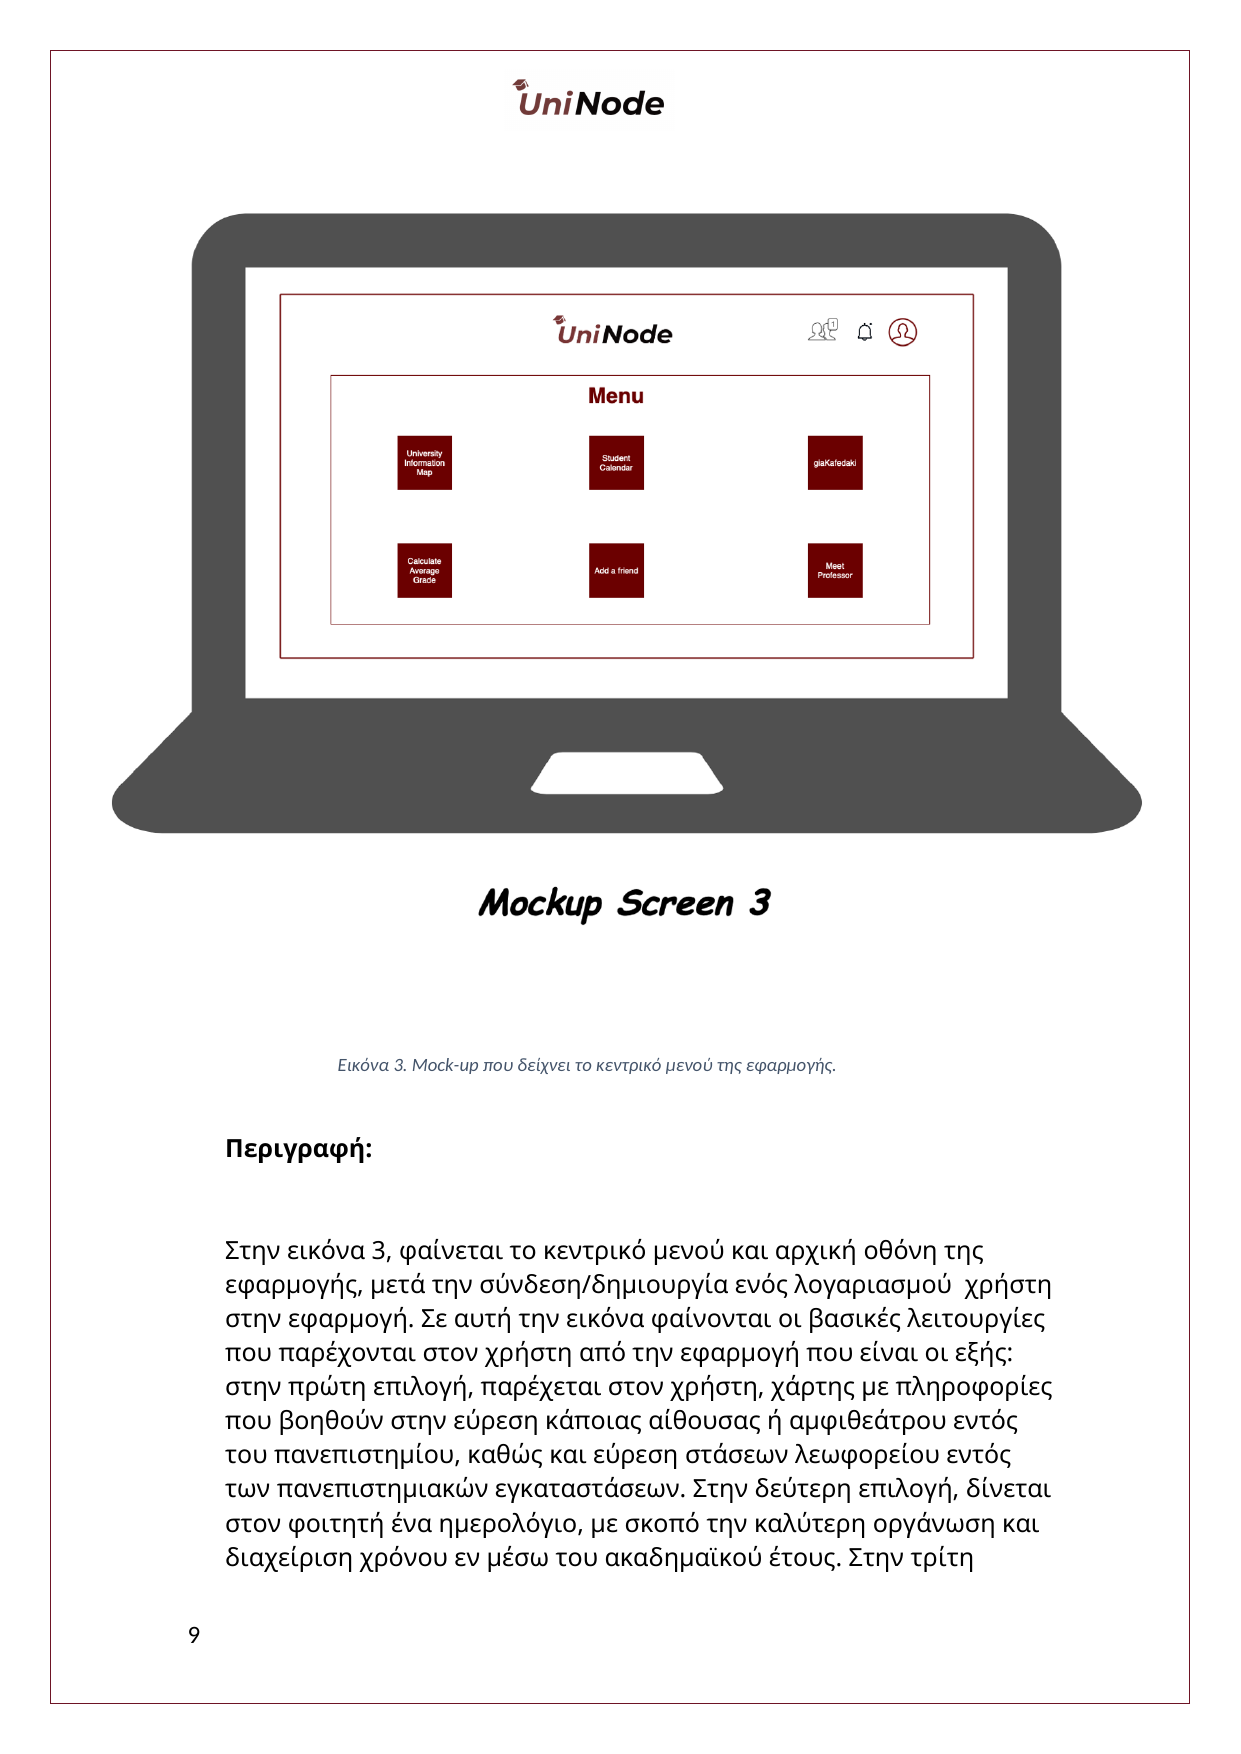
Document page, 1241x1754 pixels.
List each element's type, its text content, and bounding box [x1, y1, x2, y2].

text Εικόνα 3. Mock-up που δείχνει το κεντρικό μενού της εφαρμογής. [262, 1053, 1053, 1076]
picture [108, 213, 1145, 934]
picture [503, 69, 675, 131]
list Περιγραφή: [225, 1131, 1053, 1164]
